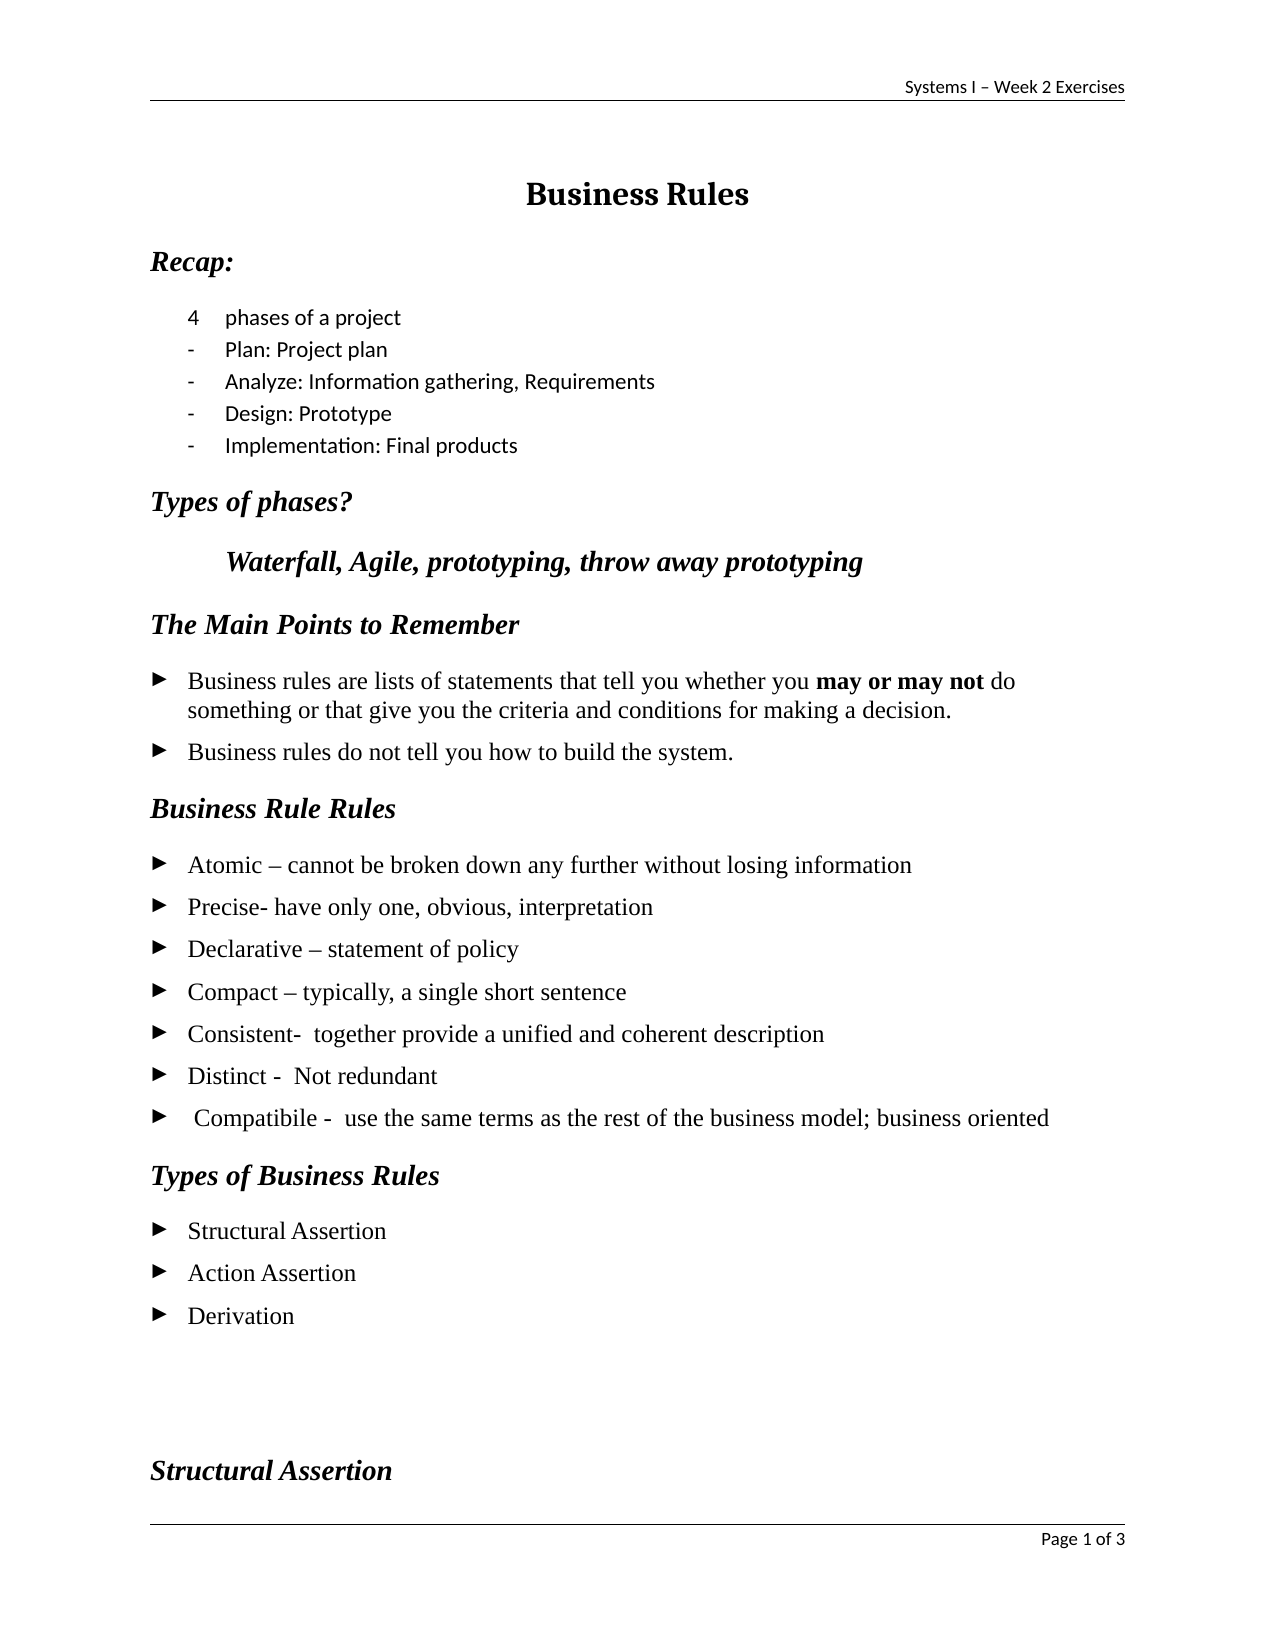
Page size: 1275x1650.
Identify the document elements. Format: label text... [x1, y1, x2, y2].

subtitle Compact – typically, a single short sentence [150, 977, 1125, 1006]
list phases of a project [187, 303, 1125, 331]
subtitle Precise- have only one, obvious, interpretation [150, 892, 1125, 922]
subtitle Structural Assertion [150, 1453, 1125, 1487]
list Implementation: Final products [187, 431, 1125, 459]
subtitle Business rules are lists of statements that tell you whether you may or may not do something or that give you the criteria and conditions for making a decision. [150, 666, 1125, 724]
list Plan: Project plan [187, 335, 1125, 363]
subtitle Business rules do not tell you how to build the system. [150, 737, 1125, 766]
subtitle Recap: [150, 244, 1125, 278]
subtitle Structural Assertion [150, 1216, 1125, 1246]
list Analyze: Information gathering, Requirements [187, 367, 1125, 395]
subtitle Declarative – statement of policy [150, 934, 1125, 964]
subtitle Compatibile - use the same terms as the rest of the business model; business oriented [150, 1103, 1125, 1133]
subtitle Types of Business Rules [150, 1158, 1125, 1191]
title Business Rules [150, 175, 1125, 213]
subtitle Consistent- together provide a unified and coherent description [150, 1019, 1125, 1048]
subtitle Distinct - Not redundant [150, 1061, 1125, 1091]
subtitle Action Assertion [150, 1258, 1125, 1288]
list Design: Prototype [187, 399, 1125, 427]
subtitle Atomic – cannot be broken down any further without losing information [150, 850, 1125, 880]
text Types of phases? [150, 484, 1125, 518]
subtitle Business Rule Rules [150, 791, 1125, 825]
subtitle The Main Points to Remember [150, 607, 1125, 641]
subtitle Derivation [150, 1301, 1125, 1330]
text Waterfall, Agile, prototyping, throw away prototyping [150, 544, 1125, 577]
